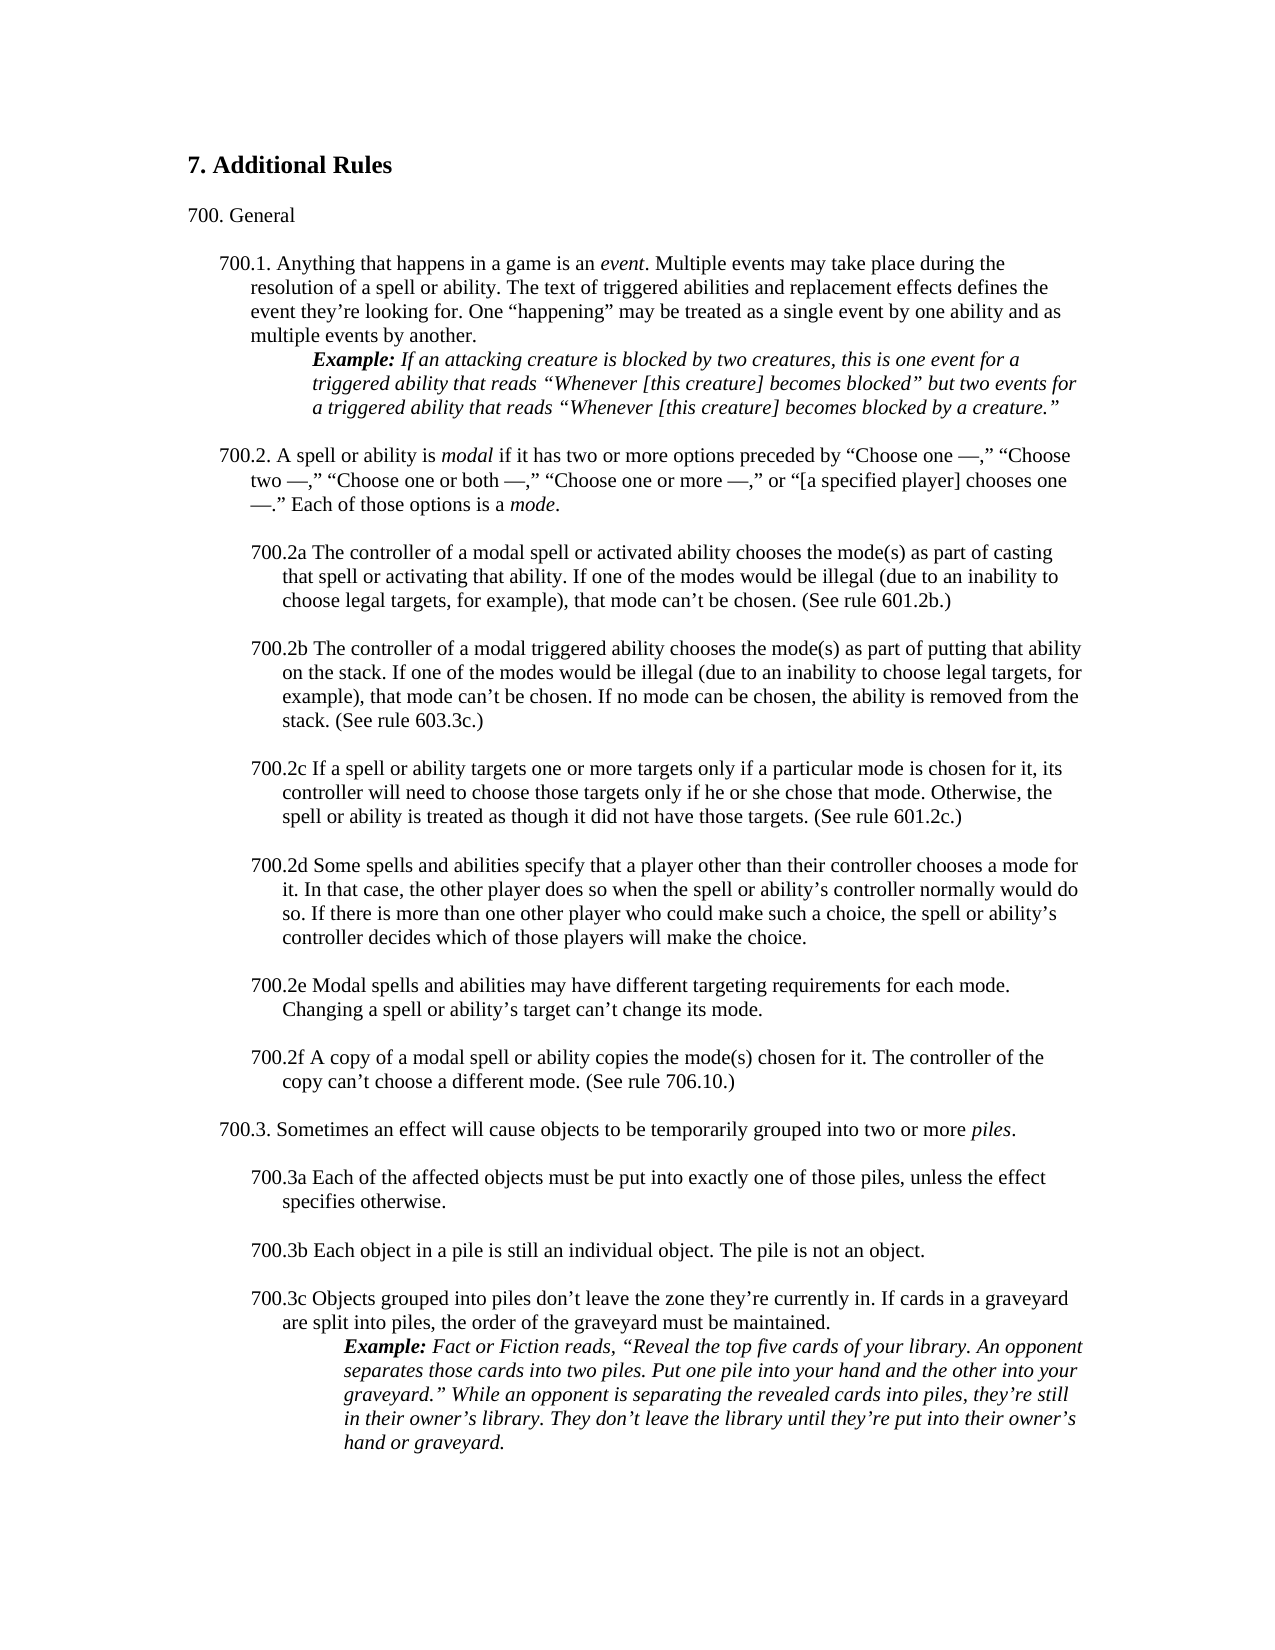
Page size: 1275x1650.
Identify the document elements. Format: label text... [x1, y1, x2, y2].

text 700.2a The controller of a modal spell or activated ability chooses the mode(s) as part of casting that spell or activating that ability. If one of the modes would be illegal (due to an inability to choose legal targets, for example), that mode can’t be chosen. (See rule 601.2b.) [251, 540, 1087, 612]
text 700.3b Each object in a pile is still an individual object. The pile is not an object. [251, 1237, 1087, 1262]
text 700.2e Modal spells and abilities may have different targeting requirements for each mode. Changing a spell or ability’s target can’t change its mode. [251, 973, 1087, 1021]
text 700.3a Each of the affected objects must be put into exactly one of those piles, unless the effect specifies otherwise. [251, 1165, 1087, 1213]
text 700.2b The controller of a modal triggered ability chooses the mode(s) as part of putting that ability on the stack. If one of the modes would be illegal (due to an inability to choose legal targets, for example), that mode can’t be chosen. If no mode can be chosen, the ability is removed from the stack. (See rule 603.3c.) [251, 636, 1087, 732]
text 700.2. A spell or ability is modal if it has two or more options preceded by “Choose one —,” “Choose two —,” “Choose one or both —,” “Choose one or more —,” or “[a specified player] chooses one —.” Each of those options is a mode. [219, 443, 1087, 516]
text 700.1. Anything that happens in a game is an event. Multiple events may take place during the resolution of a spell or ability. The text of triggered abilities and replacement effects defines the event they’re looking for. One “happening” may be treated as a single event by one ability and as multiple events by another. [219, 251, 1087, 347]
text Example: Fact or Fiction reads, “Reveal the top five cards of your library. An opponent separates those cards into two piles. Put one pile into your hand and the other into your graveyard.” While an opponent is separating the revealed cards into piles, they’re still in their owner’s library. They don’t leave the library until they’re put into their owner’s hand or graveyard. [343, 1334, 1087, 1454]
text Example: If an attacking creature is blocked by two creatures, this is one event for a triggered ability that reads “Whenever [this creature] becomes blocked” but two events for a triggered ability that reads “Whenever [this creature] becomes blocked by a creature.” [312, 347, 1087, 419]
subtitle 7. Additional Rules [187, 150, 1087, 179]
text 700.2d Some spells and abilities specify that a player other than their controller chooses a mode for it. In that case, the other player does so when the spell or ability’s controller normally would do so. If there is more than one other player who could make such a choice, the spell or ability’s controller decides which of those players will make the choice. [251, 852, 1087, 949]
text 700. General [187, 203, 1087, 227]
text 700.3. Sometimes an effect will cause objects to be temporarily grouped into two or more piles. [219, 1117, 1087, 1141]
text 700.2f A copy of a modal spell or ability copies the mode(s) chosen for it. The controller of the copy can’t choose a different mode. (See rule 706.10.) [251, 1045, 1087, 1093]
text 700.3c Objects grouped into piles don’t leave the zone they’re currently in. If cards in a graveyard are split into piles, the order of the graveyard must be maintained. [251, 1286, 1087, 1334]
text 700.2c If a spell or ability targets one or more targets only if a particular mode is chosen for it, its controller will need to choose those targets only if he or she chose that mode. Otherwise, the spell or ability is treated as though it did not have those targets. (See rule 601.2c.) [251, 756, 1087, 828]
